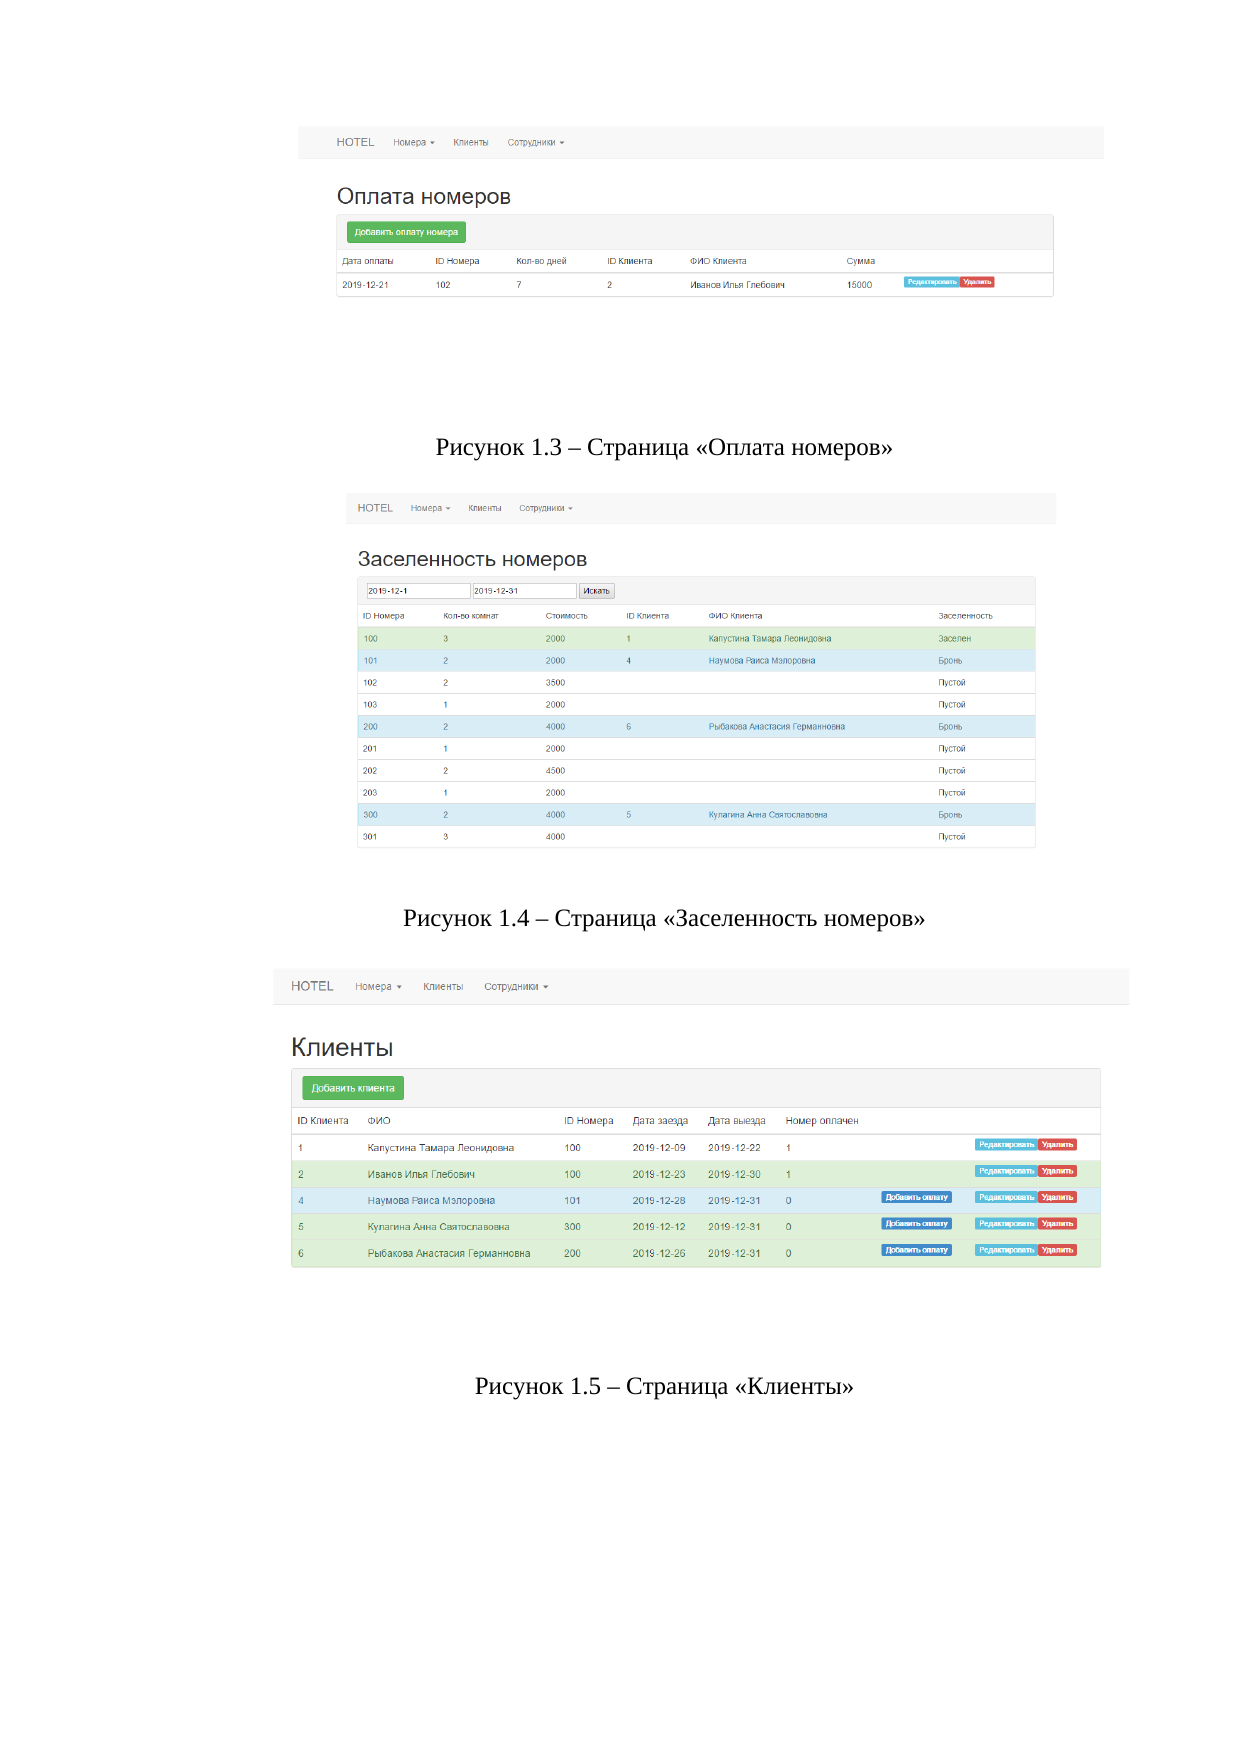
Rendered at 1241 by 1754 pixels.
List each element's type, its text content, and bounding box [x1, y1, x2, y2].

picture [298, 118, 1105, 407]
text Рисунок 1.5 – Страница «Клиенты» [177, 1371, 1152, 1399]
picture [273, 956, 1130, 1346]
picture [346, 486, 1057, 878]
text Рисунок 1.4 – Страница «Заселенность номеров» [177, 903, 1152, 932]
text Рисунок 1.3 – Страница «Оплата номеров» [177, 432, 1152, 461]
